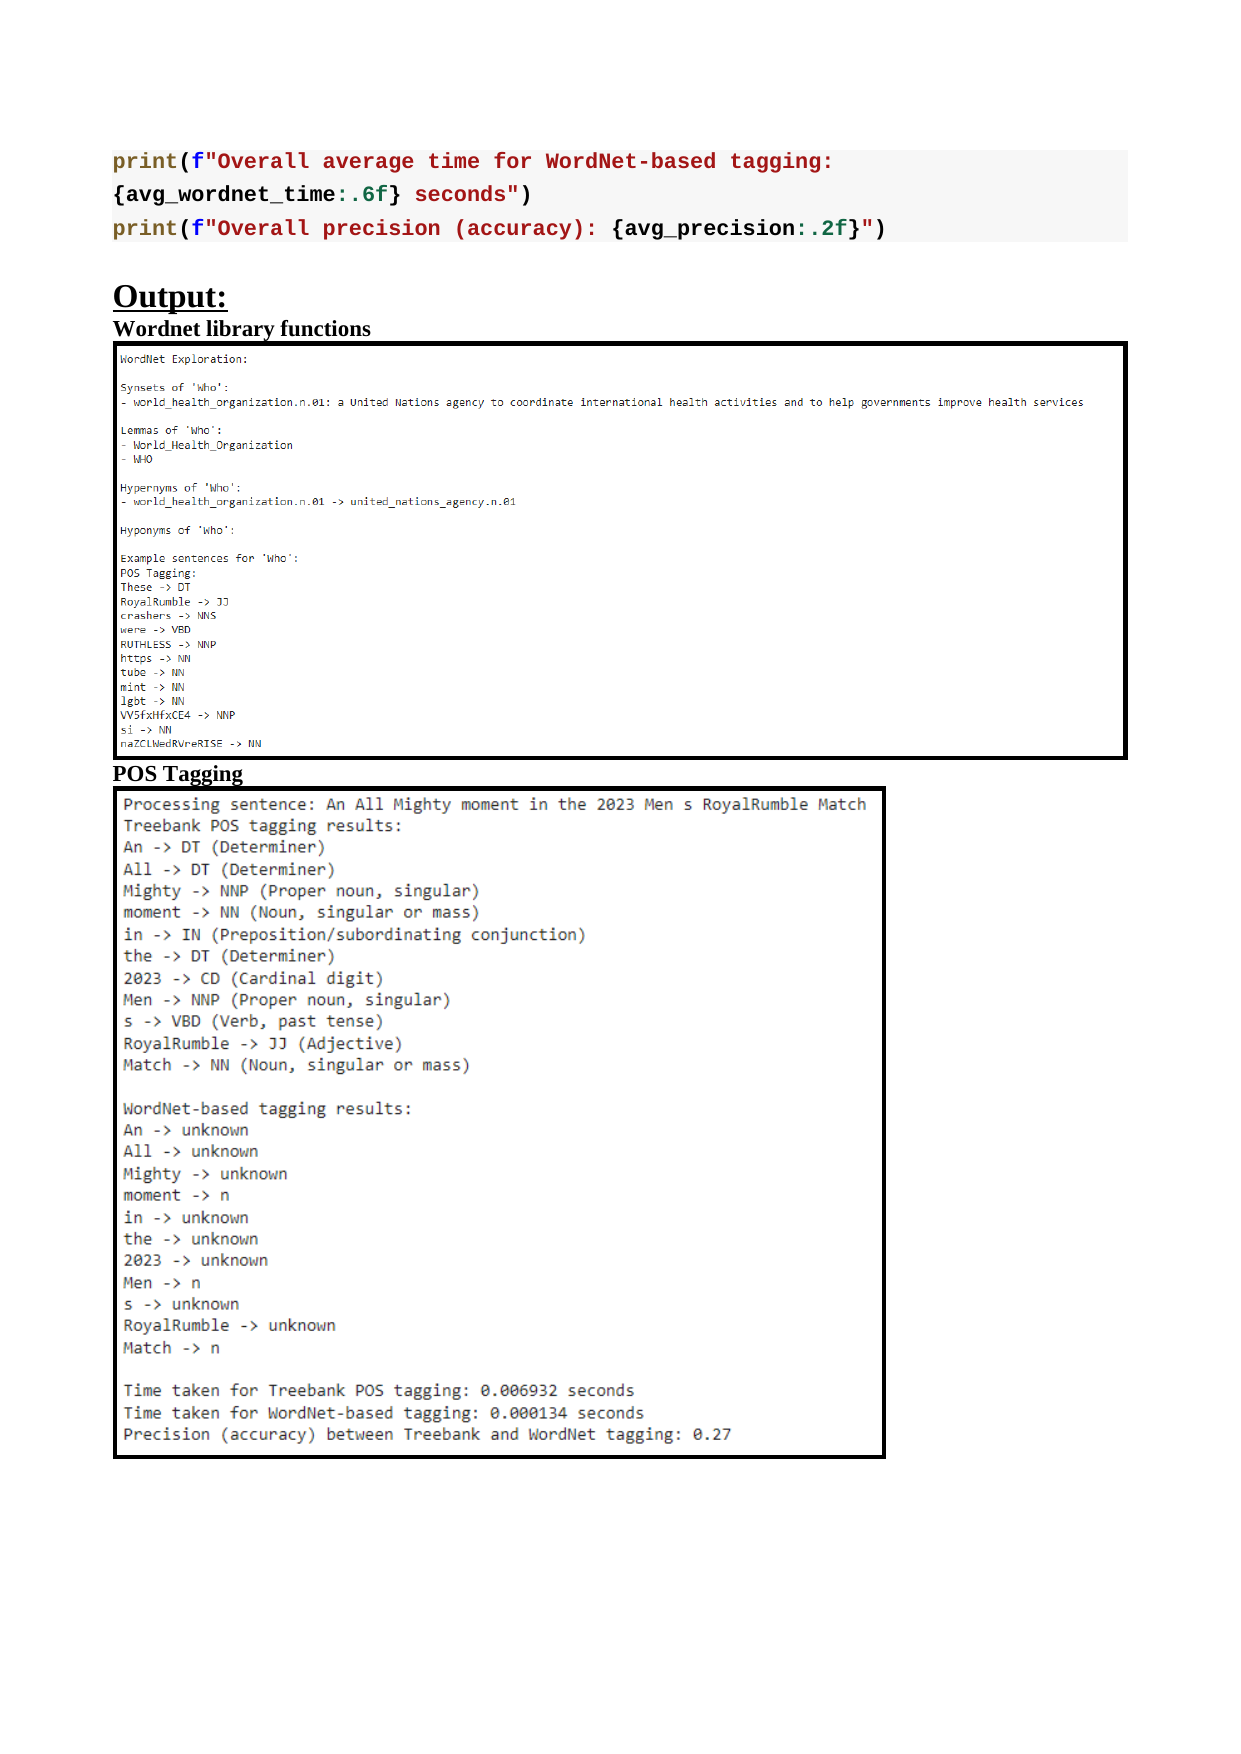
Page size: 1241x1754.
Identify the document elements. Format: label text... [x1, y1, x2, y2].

text POS Tagging [112, 760, 1128, 786]
text print(f"Overall precision (accuracy): {avg_precision:.2f}") [112, 217, 1128, 242]
picture [117, 791, 882, 1455]
subtitle Output: [112, 277, 1128, 315]
text Wordnet library functions [112, 315, 1128, 341]
picture [117, 346, 1123, 756]
text print(f"Overall average time for WordNet-based tagging: {avg_wordnet_time:.6f} seconds") [112, 150, 1128, 208]
